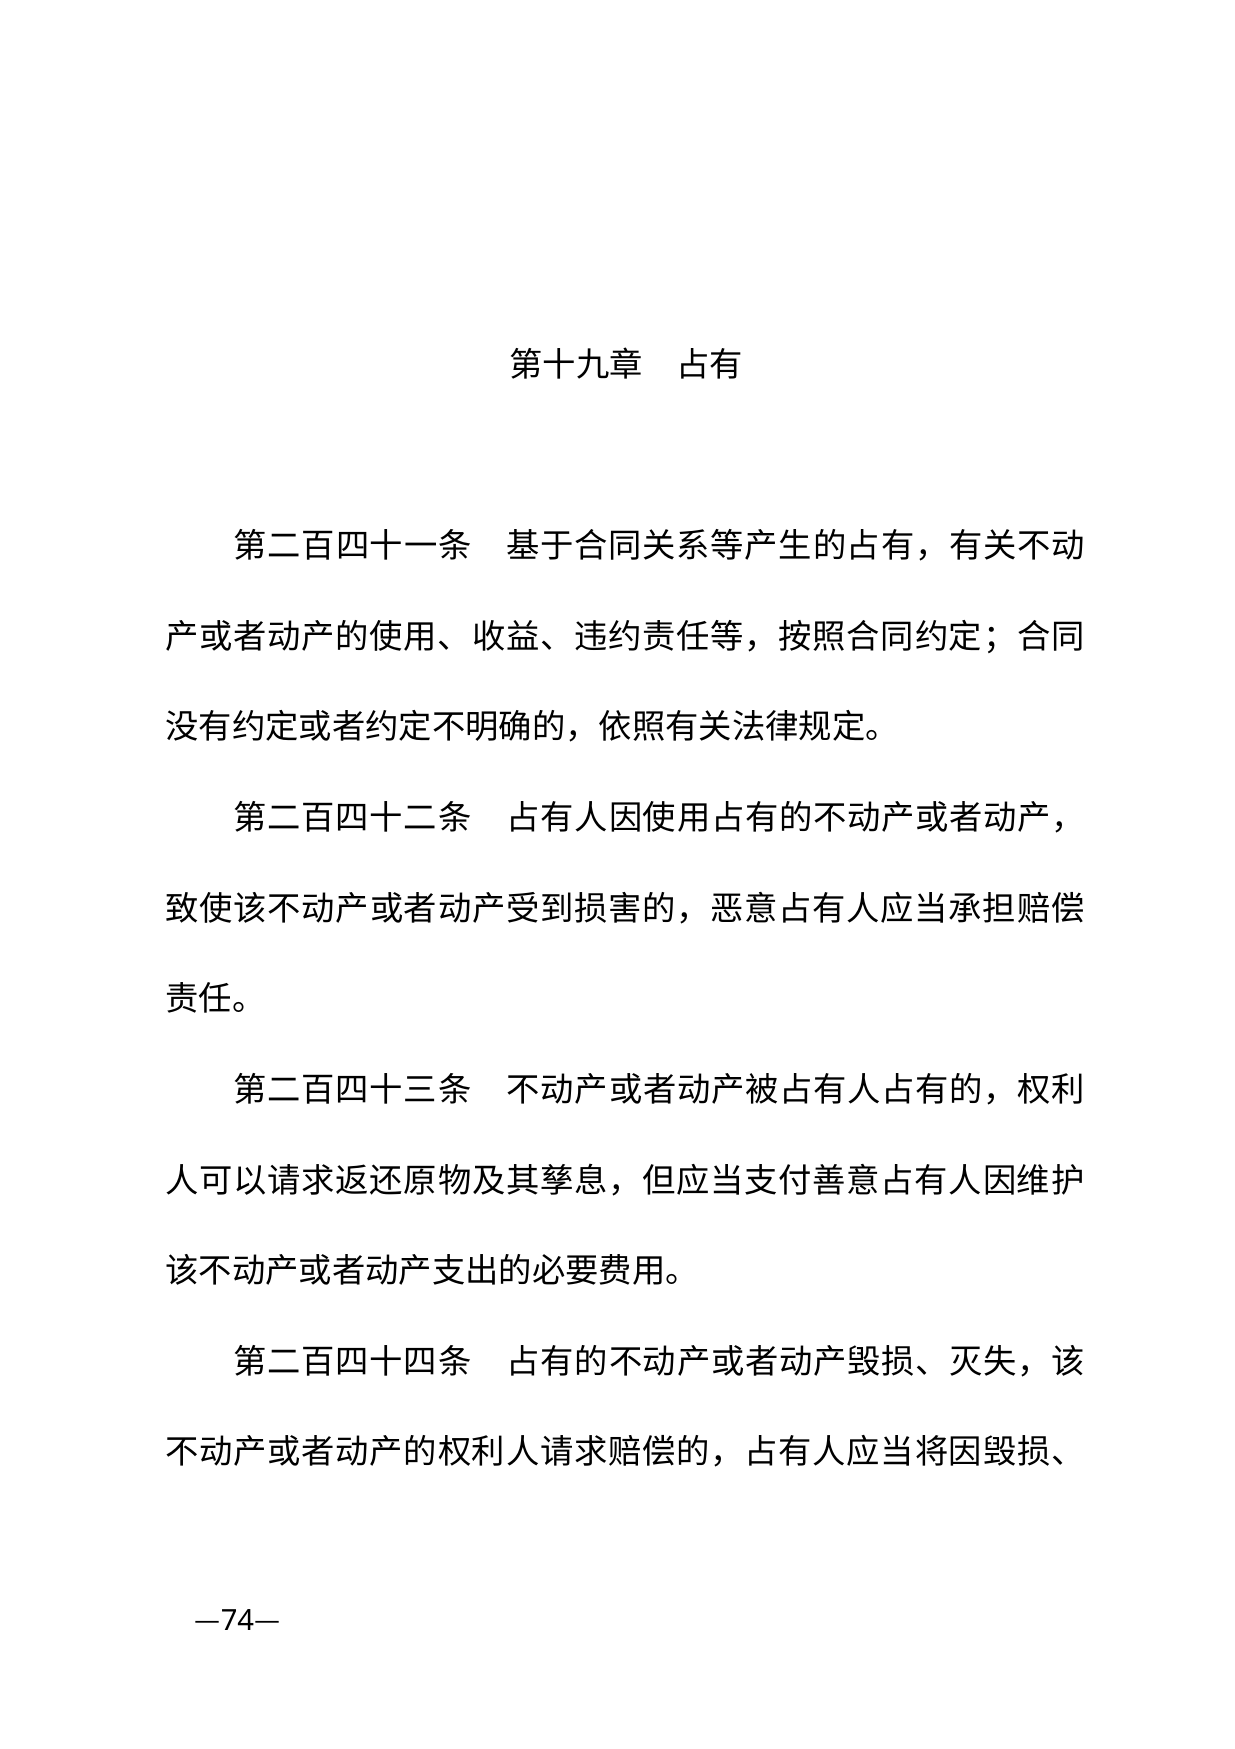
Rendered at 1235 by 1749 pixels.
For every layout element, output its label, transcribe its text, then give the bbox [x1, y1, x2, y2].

text 第十九章 占有 [165, 317, 1087, 407]
text 第二百四十三条 不动产或者动产被占有人占有的，权利人可以请求返还原物及其孳息，但应当支付善意占有人因维护该不动产或者动产支出的必要费用。 [165, 1042, 1087, 1313]
text 第二百四十二条 占有人因使用占有的不动产或者动产，致使该不动产或者动产受到损害的，恶意占有人应当承担赔偿责任。 [165, 770, 1087, 1042]
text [165, 1313, 1087, 1495]
text 第二百四十一条 基于合同关系等产生的占有，有关不动产或者动产的使用、收益、违约责任等，按照合同约定；合同没有约定或者约定不明确的，依照有关法律规定。 [165, 498, 1087, 770]
